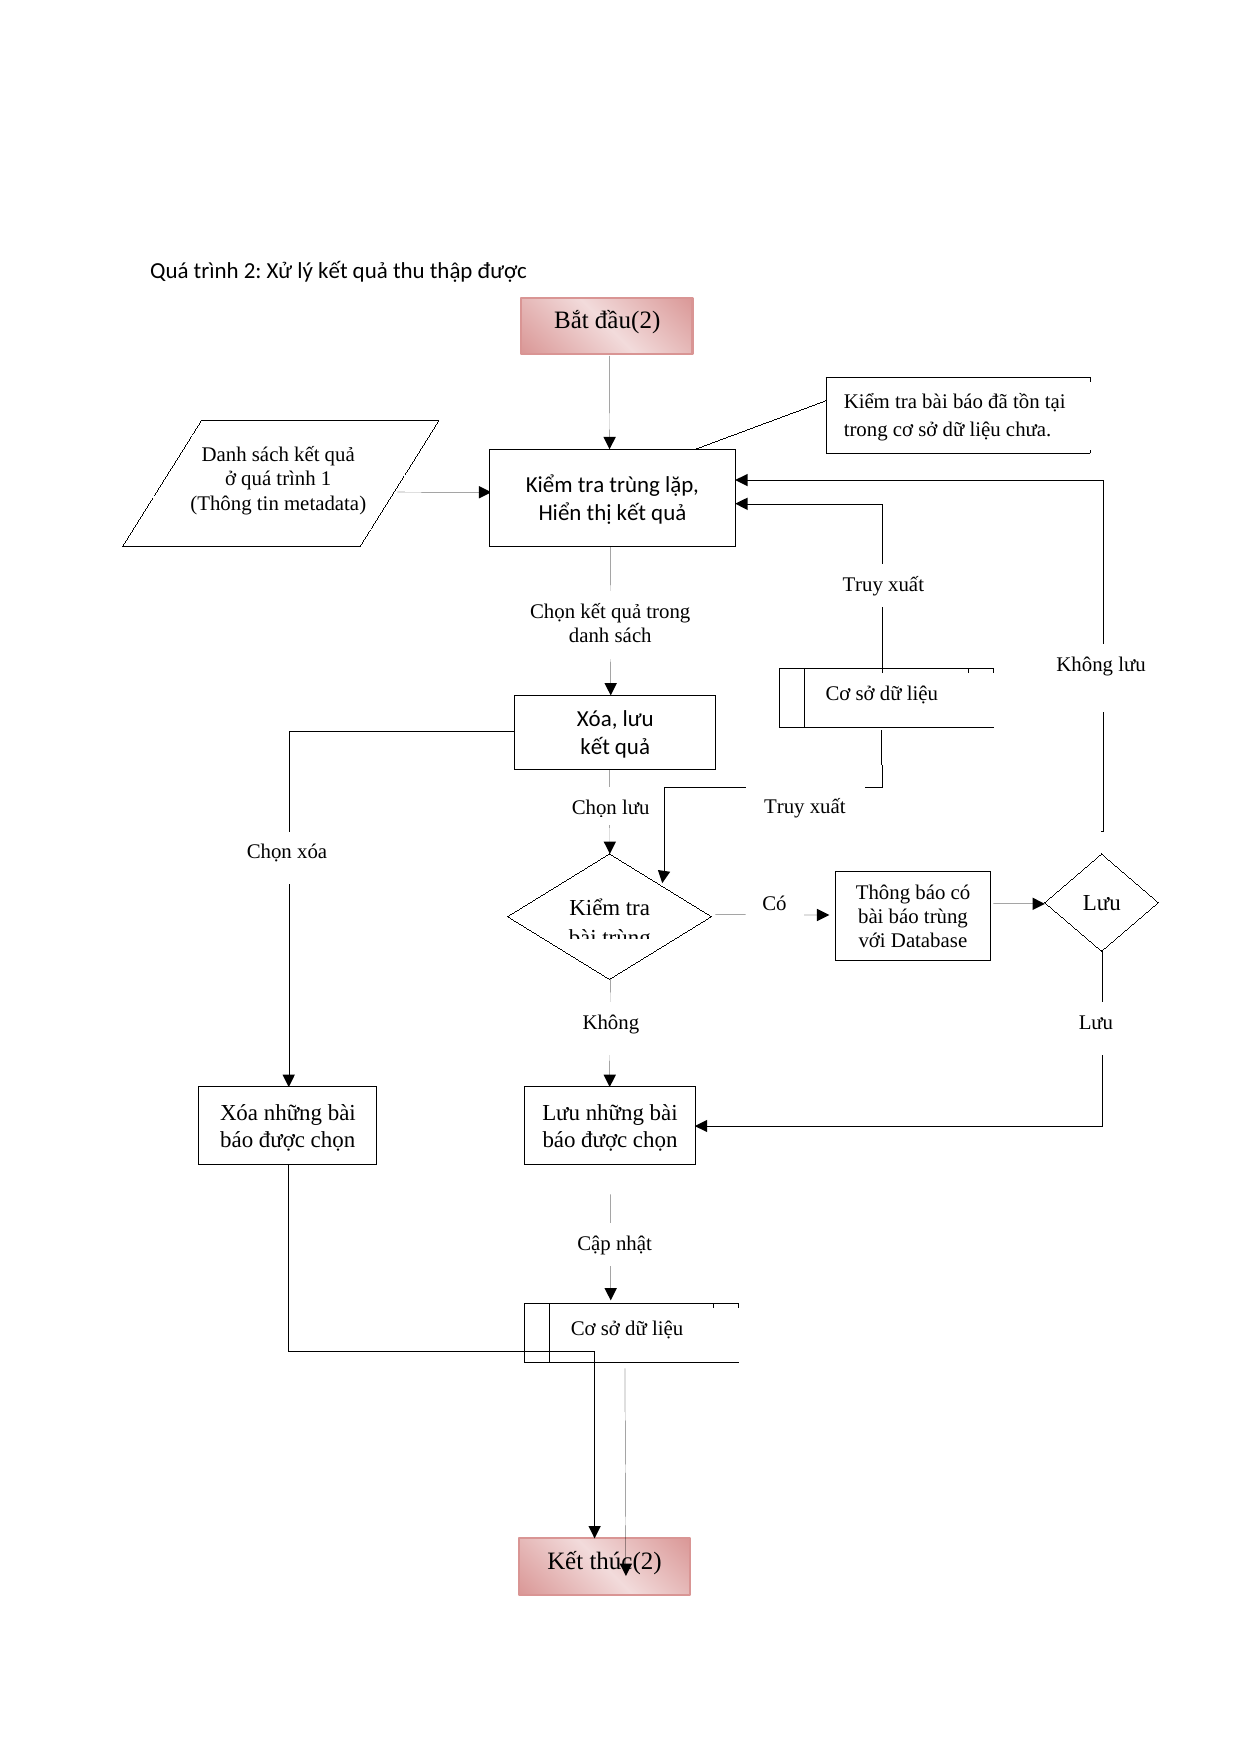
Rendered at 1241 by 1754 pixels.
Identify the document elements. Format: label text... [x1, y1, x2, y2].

text Quá trình 2: Xử lý kết quả thu thập được [150, 256, 1090, 284]
